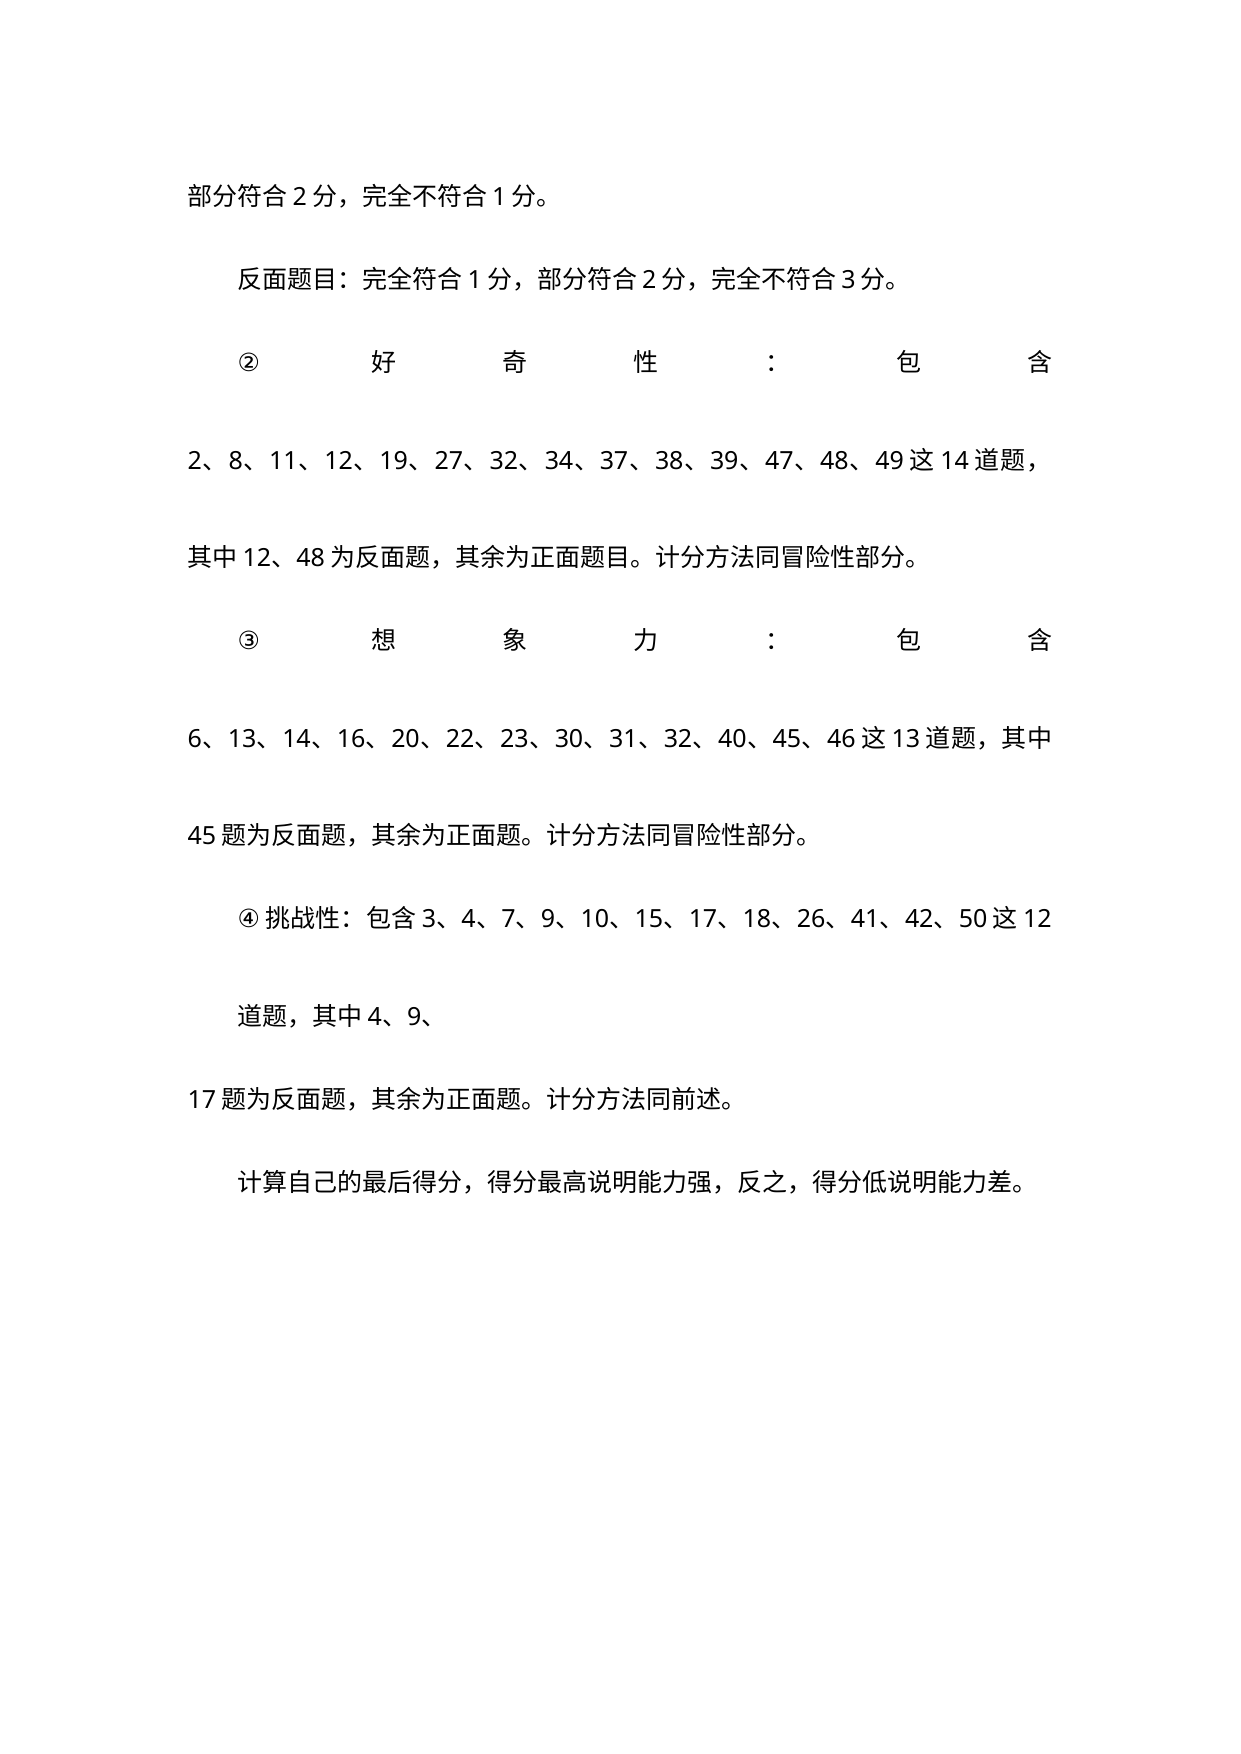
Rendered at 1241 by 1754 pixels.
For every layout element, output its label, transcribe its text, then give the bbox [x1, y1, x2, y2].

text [187, 162, 1053, 227]
text 反面题目：完全符合1分，部分符合2分，完全不符合3分。 [187, 245, 1053, 310]
text ②好奇性：包含2、8、11、12、19、27、32、34、37、38、39、47、48、49这14道题，其中12、48为反面题，其余为正面题目。计分方法同冒险性部分。 [187, 328, 1053, 588]
text 计算自己的最后得分，得分最高说明能力强，反之，得分低说明能力差。 [187, 1148, 1053, 1213]
text 17题为反面题，其余为正面题。计分方法同前述。 [187, 1065, 1053, 1130]
text ④挑战性：包含3、4、7、9、10、15、17、18、26、41、42、50这12道题，其中4、9、 [237, 884, 1053, 1047]
text ③想象力：包含6、13、14、16、20、22、23、30、31、32、40、45、46这13道题，其中45题为反面题，其余为正面题。计分方法同冒险性部分。 [187, 606, 1053, 866]
